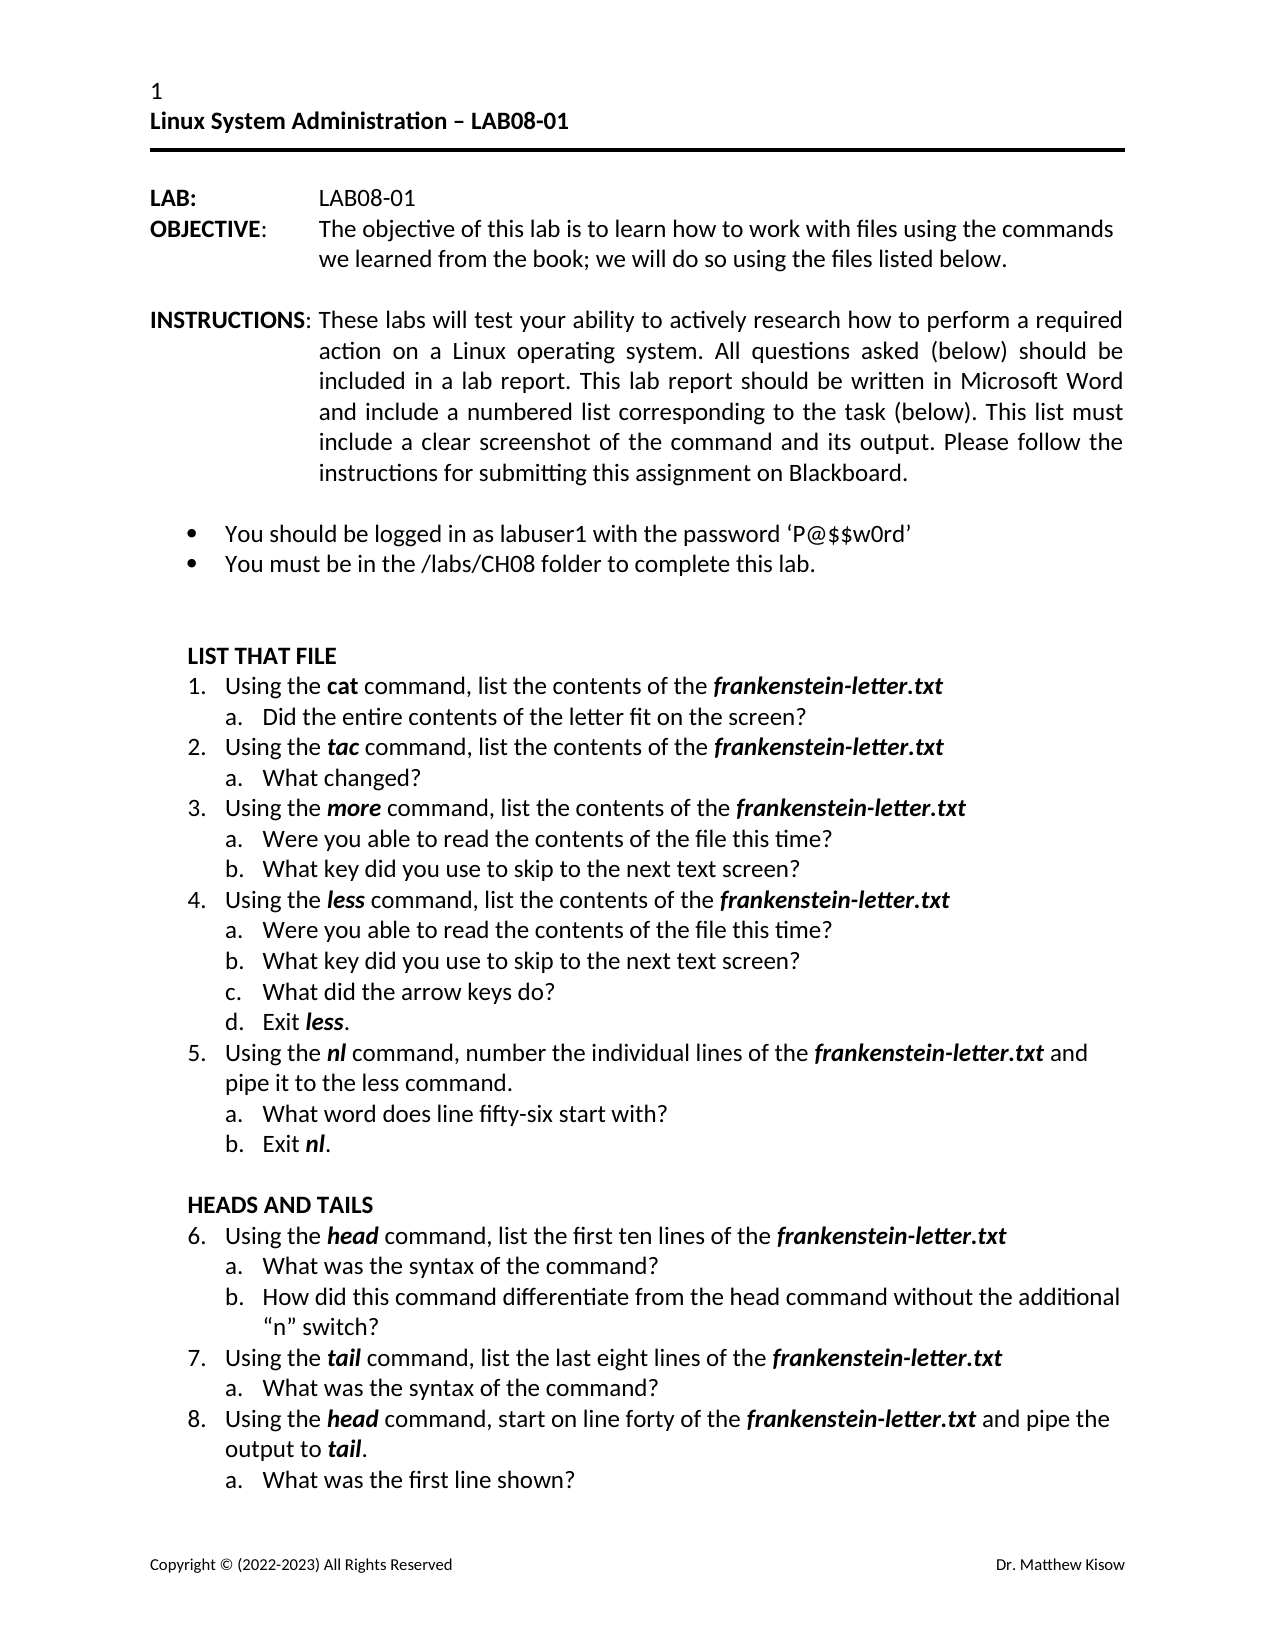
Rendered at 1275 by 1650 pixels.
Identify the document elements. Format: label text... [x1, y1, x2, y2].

text INSTRUCTIONS: These labs will test your ability to actively research how to perform a required action on a Linux operating system. All questions asked (below) should be included in a lab report. This lab report should be written in Microsoft Word and include a numbered list corresponding to the task (below). This list must include a clear screenshot of the command and its output. Please follow the instructions for submitting this assignment on Blackboard. [150, 304, 1125, 487]
list Were you able to read the contents of the file this time? [225, 823, 1125, 854]
list How did this command differentiate from the head command without the additional “n” switch? [225, 1281, 1125, 1342]
list What was the syntax of the command? [225, 1250, 1125, 1281]
list What was the syntax of the command? [225, 1372, 1125, 1403]
list Using the cat command, list the contents of the frankenstein-letter.txt [187, 671, 1125, 701]
list What word does line fifty-six start with? [225, 1098, 1125, 1128]
list Using the head command, list the first ten lines of the frankenstein-letter.txt [187, 1220, 1125, 1250]
list Using the less command, list the contents of the frankenstein-letter.txt [187, 884, 1125, 915]
text LAB: LAB08-01 [150, 182, 1125, 213]
list Using the tail command, list the last eight lines of the frankenstein-letter.txt [187, 1342, 1125, 1372]
list Exit less. [225, 1006, 1125, 1037]
list What key did you use to skip to the next text screen? [225, 945, 1125, 976]
text OBJECTIVE: The objective of this lab is to learn how to work with files using the commands we learned from the book; we will do so using the files listed below. [150, 213, 1125, 274]
list Using the head command, start on line forty of the frankenstein-letter.txt and pipe the output to tail. [187, 1403, 1125, 1464]
list Using the nl command, number the individual lines of the frankenstein-letter.txt and pipe it to the less command. [187, 1037, 1125, 1098]
list What was the first line shown? [225, 1464, 1125, 1494]
list Using the tac command, list the contents of the frankenstein-letter.txt [187, 732, 1125, 762]
list You should be logged in as labuser1 with the password ‘P@$$w0rd’ [187, 518, 1125, 548]
list What key did you use to skip to the next text screen? [225, 854, 1125, 884]
list What did the arrow keys do? [225, 976, 1125, 1006]
list Exit nl. [225, 1128, 1125, 1159]
list You must be in the /labs/CH08 folder to complete this lab. [187, 548, 1125, 579]
text HEADS AND TAILS [150, 1189, 1125, 1220]
list Using the more command, list the contents of the frankenstein-letter.txt [187, 793, 1125, 823]
list Were you able to read the contents of the file this time? [225, 915, 1125, 945]
list What changed? [225, 762, 1125, 793]
text LIST THAT FILE [187, 640, 1125, 671]
list Did the entire contents of the letter fit on the screen? [225, 701, 1125, 732]
